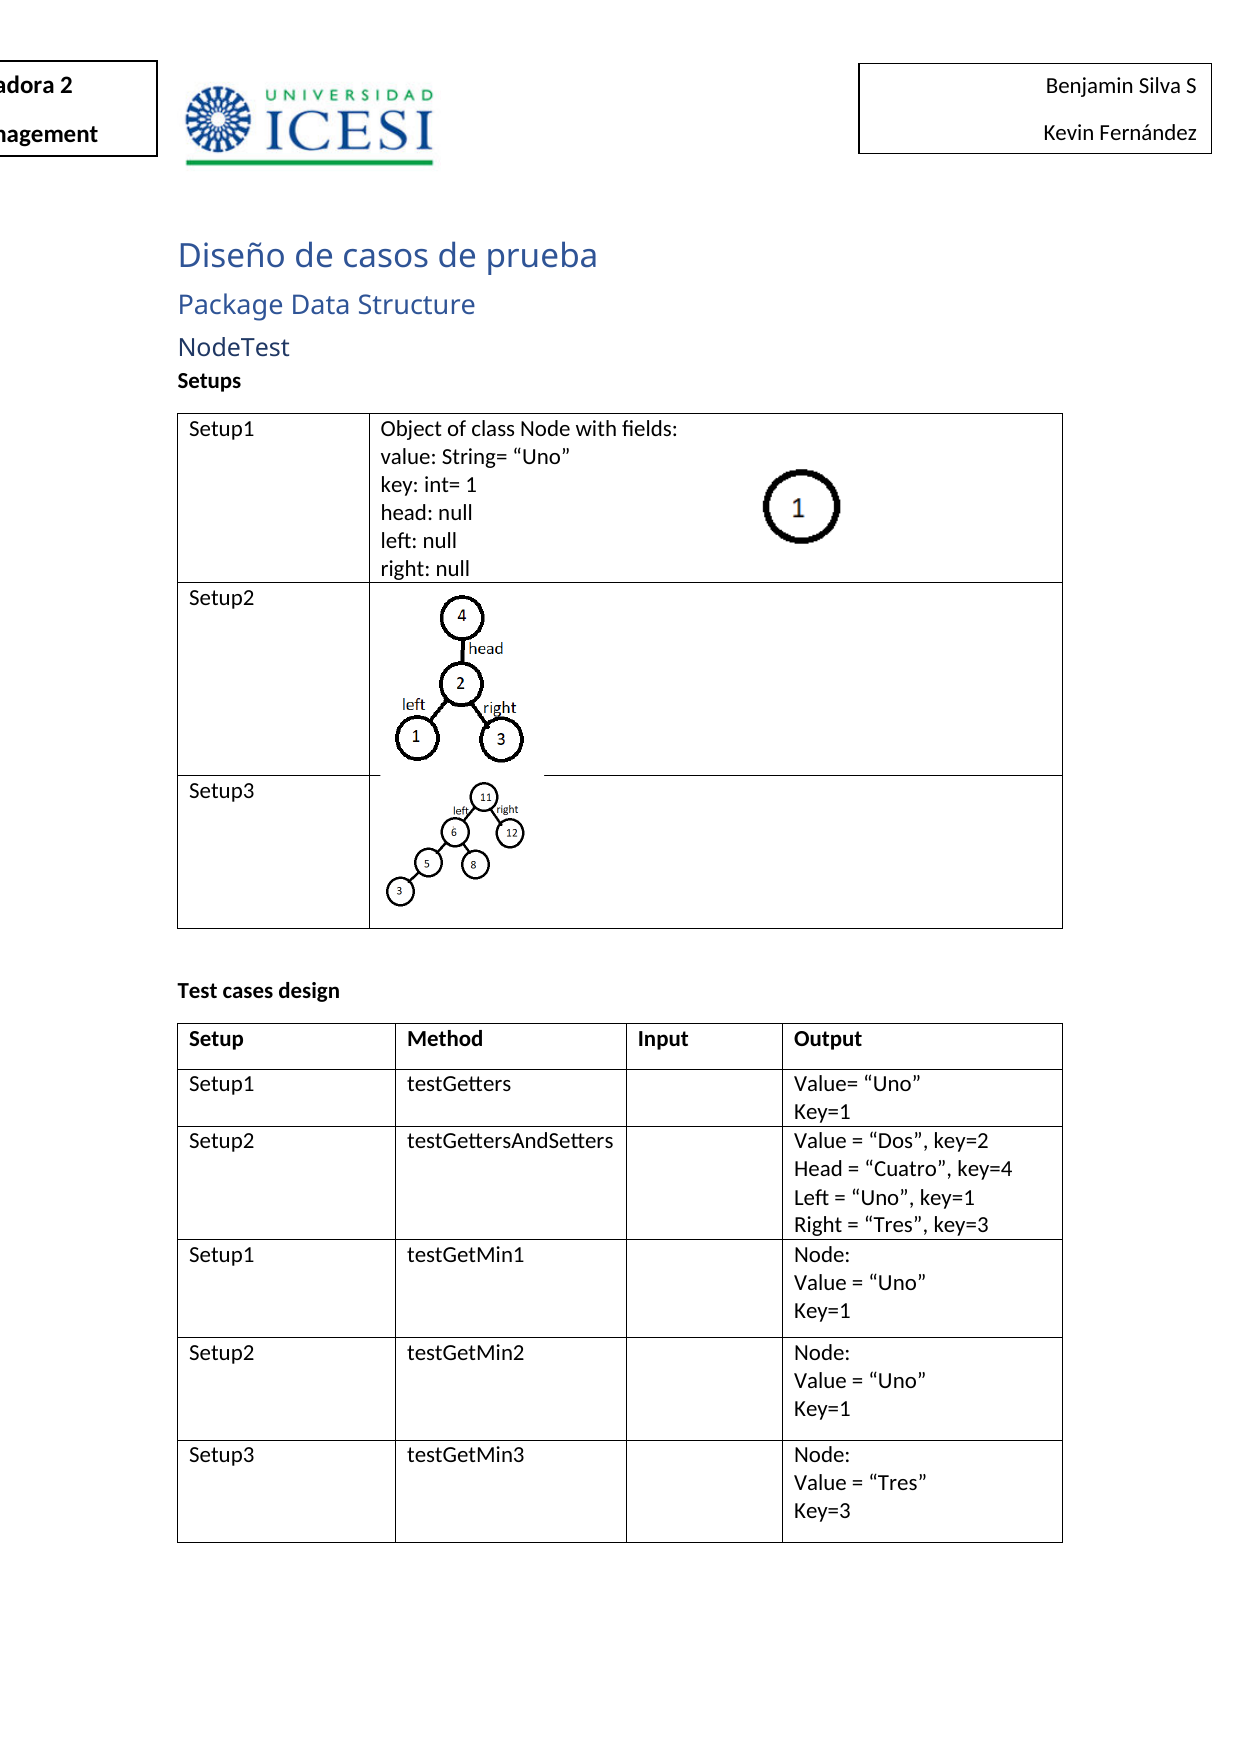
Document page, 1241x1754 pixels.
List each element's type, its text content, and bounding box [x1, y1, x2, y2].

table_cell Value= “Uno” Key=1 [783, 1070, 1062, 1126]
table_cell Setup1 [178, 1070, 395, 1126]
table_header Setup [178, 1024, 395, 1068]
table_cell [370, 583, 380, 775]
picture [177, 73, 441, 180]
table_cell [627, 1070, 782, 1126]
table_cell Setup2 [178, 1338, 395, 1439]
table_cell Node: Value = “Uno” Key=1 [783, 1240, 1062, 1337]
table_header Input [627, 1024, 782, 1068]
table_cell [370, 776, 1062, 928]
table_cell testGettersAndSetters [396, 1127, 626, 1239]
table_cell [627, 1240, 782, 1337]
table_cell Setup2 [178, 1127, 395, 1239]
table_cell Setup2 [178, 583, 369, 775]
table_cell testGetMin2 [396, 1338, 626, 1439]
subtitle NodeTest [177, 329, 1063, 363]
table_cell [627, 1338, 782, 1439]
table_cell [545, 583, 1062, 775]
table_cell Setup1 [178, 1240, 395, 1337]
table_cell testGetMin3 [396, 1441, 626, 1542]
subtitle Diseño de casos de prueba [177, 232, 1063, 278]
table_cell testGetMin1 [396, 1240, 626, 1337]
table_header Output [783, 1024, 1062, 1068]
table_cell Node: Value = “Uno” Key=1 [783, 1338, 1062, 1439]
table_cell testGetters [396, 1070, 626, 1126]
table_cell Value = “Dos”, key=2 Head = “Cuatro”, key=4 Left = “Uno”, key=1 Right = “Tres”, key=3 [783, 1127, 1062, 1239]
table_cell [627, 1441, 782, 1542]
picture [380, 583, 545, 910]
table_cell Setup3 [178, 1441, 395, 1542]
subtitle Package Data Structure [177, 285, 1063, 322]
table_cell Node: Value = “Tres” Key=3 [783, 1441, 1062, 1542]
table_header Setup1 [178, 414, 369, 582]
table_cell Setup3 [178, 776, 369, 928]
text Setups [177, 366, 1063, 394]
table_cell [627, 1127, 782, 1239]
table_header Object of class Node with fields: value: String= “Uno” key: int= 1 head: null left: null right: null [370, 414, 1062, 582]
table_header Method [396, 1024, 626, 1068]
text Test cases design [177, 976, 1063, 1004]
